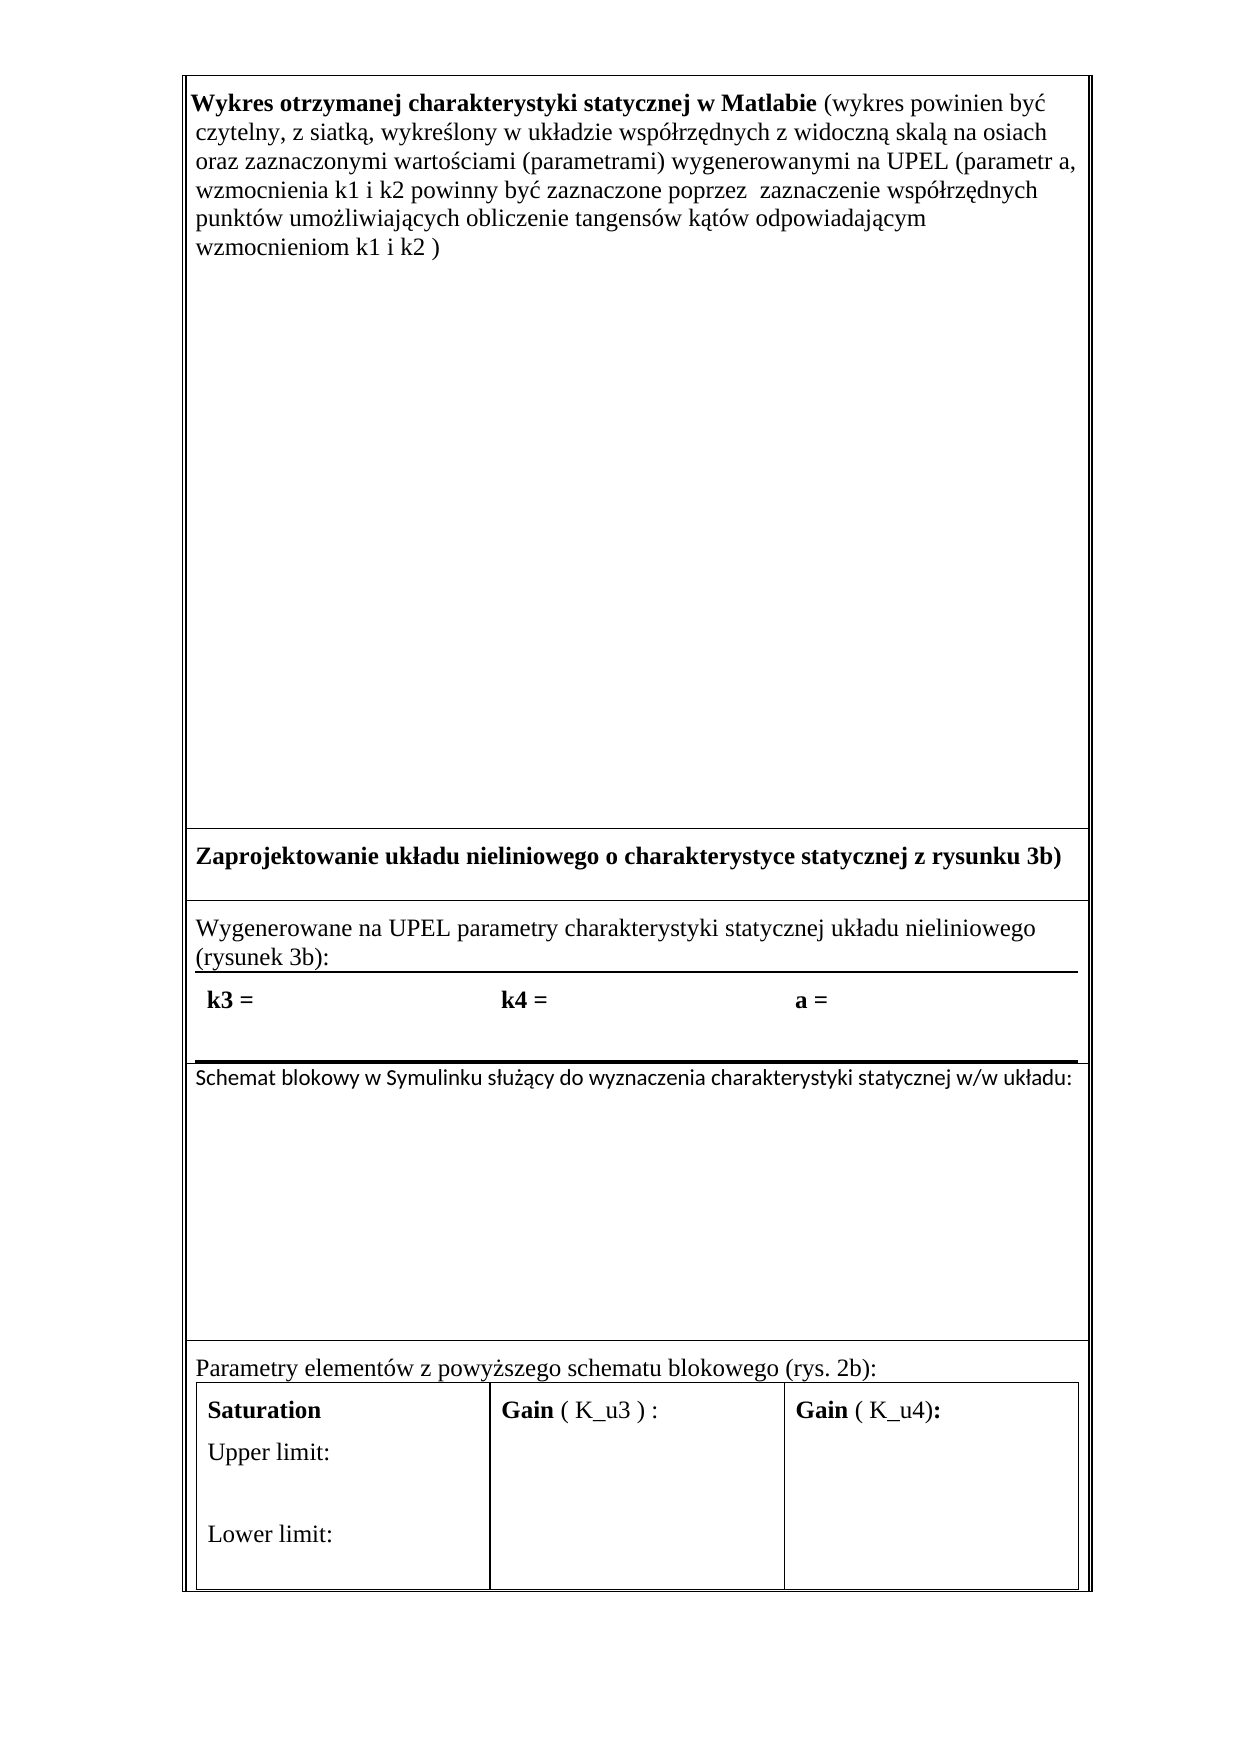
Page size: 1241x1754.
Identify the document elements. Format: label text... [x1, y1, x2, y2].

table_cell Wygenerowane na UPEL parametry charakterystyki statycznej układu nieliniowego (rysunek 3b): [187, 901, 1088, 1062]
table_cell Wykres otrzymanej charakterystyki statycznej w Matlabie (wykres powinien być czytelny, z siatką, wykreślony w układzie współrzędnych z widoczną skalą na osiach oraz zaznaczonymi wartościami (parametrami) wygenerowanymi na UPEL (parametr a, wzmocnienia k1 i k2 powinny być zaznaczone poprzez zaznaczenie współrzędnych punktów umożliwiających obliczenie tangensów kątów odpowiadającym wzmocnieniom k1 i k2 ) [187, 76, 1088, 828]
table_cell Schemat blokowy w Symulinku służący do wyznaczenia charakterystyki statycznej w/w układu: [187, 1064, 1088, 1340]
table_cell Parametry elementów z powyższego schematu blokowego (rys. 2b): [187, 1341, 1088, 1591]
table_cell Zaprojektowanie układu nieliniowego o charakterystyce statycznej z rysunku 3b) [187, 829, 1088, 899]
